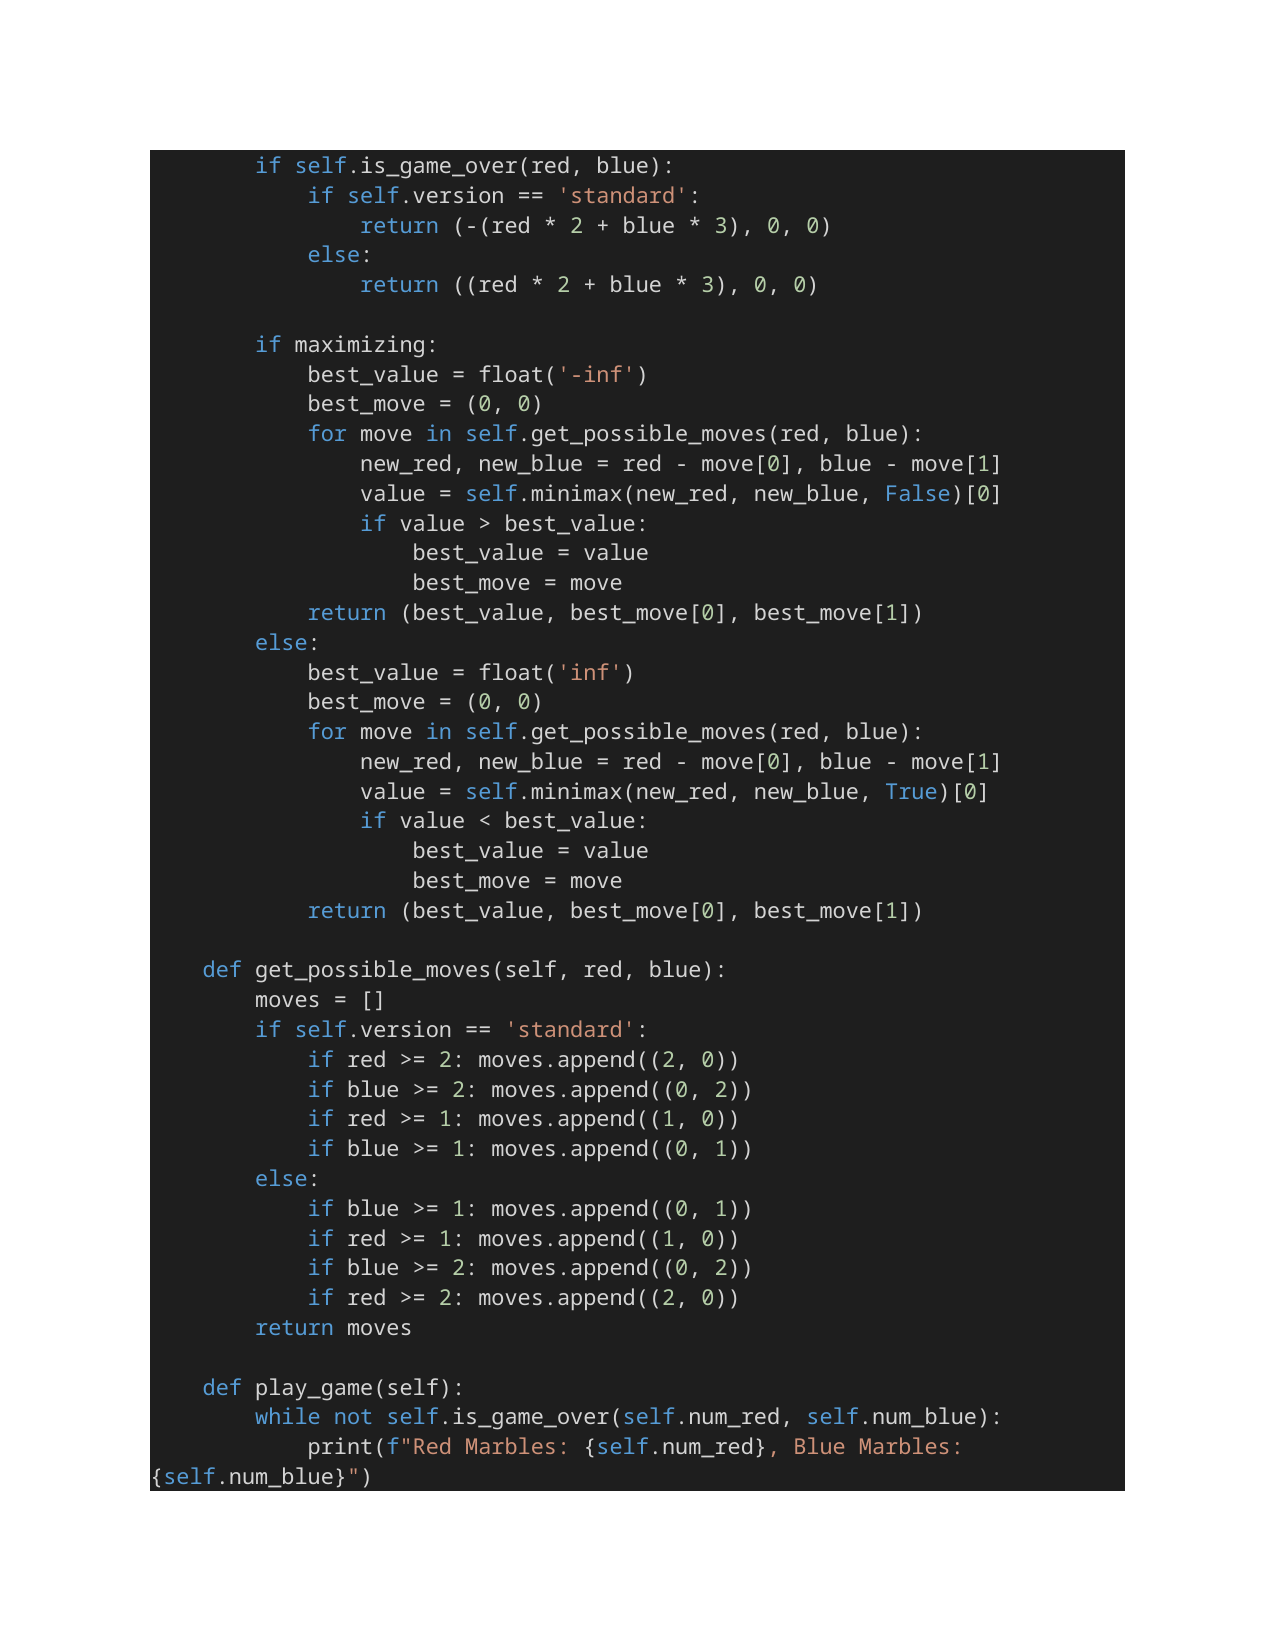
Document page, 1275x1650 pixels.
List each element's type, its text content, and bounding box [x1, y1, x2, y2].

text best_value = float('inf') [150, 656, 1125, 686]
text best_value = float('-inf') [150, 358, 1125, 388]
text def get_possible_moves(self, red, blue): [150, 954, 1125, 984]
text if self.version == 'standard': [150, 1014, 1125, 1044]
text if red >= 1: moves.append((1, 0)) [150, 1222, 1125, 1252]
text if value < best_value: [150, 805, 1125, 835]
text return (-(red * 2 + blue * 3), 0, 0) [150, 209, 1125, 239]
text else: [150, 239, 1125, 269]
text if red >= 2: moves.append((2, 0)) [150, 1282, 1125, 1312]
text value = self.minimax(new_red, new_blue, True)[0] [150, 776, 1125, 805]
text best_value = value [150, 835, 1125, 865]
text if blue >= 2: moves.append((0, 2)) [150, 1252, 1125, 1282]
text for move in self.get_possible_moves(red, blue): [150, 716, 1125, 746]
text return moves [150, 1312, 1125, 1342]
text best_move = move [150, 567, 1125, 597]
text return ((red * 2 + blue * 3), 0, 0) [150, 269, 1125, 299]
text if blue >= 1: moves.append((0, 1)) [150, 1193, 1125, 1222]
text if self.is_game_over(red, blue): [150, 150, 1125, 180]
text print(f"Red Marbles: {self.num_red}, Blue Marbles: {self.num_blue}") [150, 1431, 1125, 1491]
text if value > best_value: [150, 507, 1125, 537]
text if blue >= 1: moves.append((0, 1)) [150, 1133, 1125, 1163]
text best_move = move [150, 865, 1125, 895]
text return (best_value, best_move[0], best_move[1]) [150, 597, 1125, 627]
text else: [150, 627, 1125, 656]
text value = self.minimax(new_red, new_blue, False)[0] [150, 478, 1125, 507]
text if self.version == 'standard': [150, 180, 1125, 209]
text if red >= 2: moves.append((2, 0)) [150, 1044, 1125, 1073]
text if maximizing: [150, 329, 1125, 358]
text if red >= 1: moves.append((1, 0)) [150, 1103, 1125, 1133]
text while not self.is_game_over(self.num_red, self.num_blue): [150, 1401, 1125, 1431]
text best_move = (0, 0) [150, 388, 1125, 418]
text for move in self.get_possible_moves(red, blue): [150, 418, 1125, 448]
text if blue >= 2: moves.append((0, 2)) [150, 1073, 1125, 1103]
text best_move = (0, 0) [150, 686, 1125, 716]
text new_red, new_blue = red - move[0], blue - move[1] [150, 448, 1125, 478]
text best_value = value [150, 537, 1125, 567]
text moves = [] [150, 984, 1125, 1014]
text return (best_value, best_move[0], best_move[1]) [150, 895, 1125, 924]
text else: [150, 1163, 1125, 1193]
text new_red, new_blue = red - move[0], blue - move[1] [150, 746, 1125, 776]
text def play_game(self): [150, 1371, 1125, 1401]
